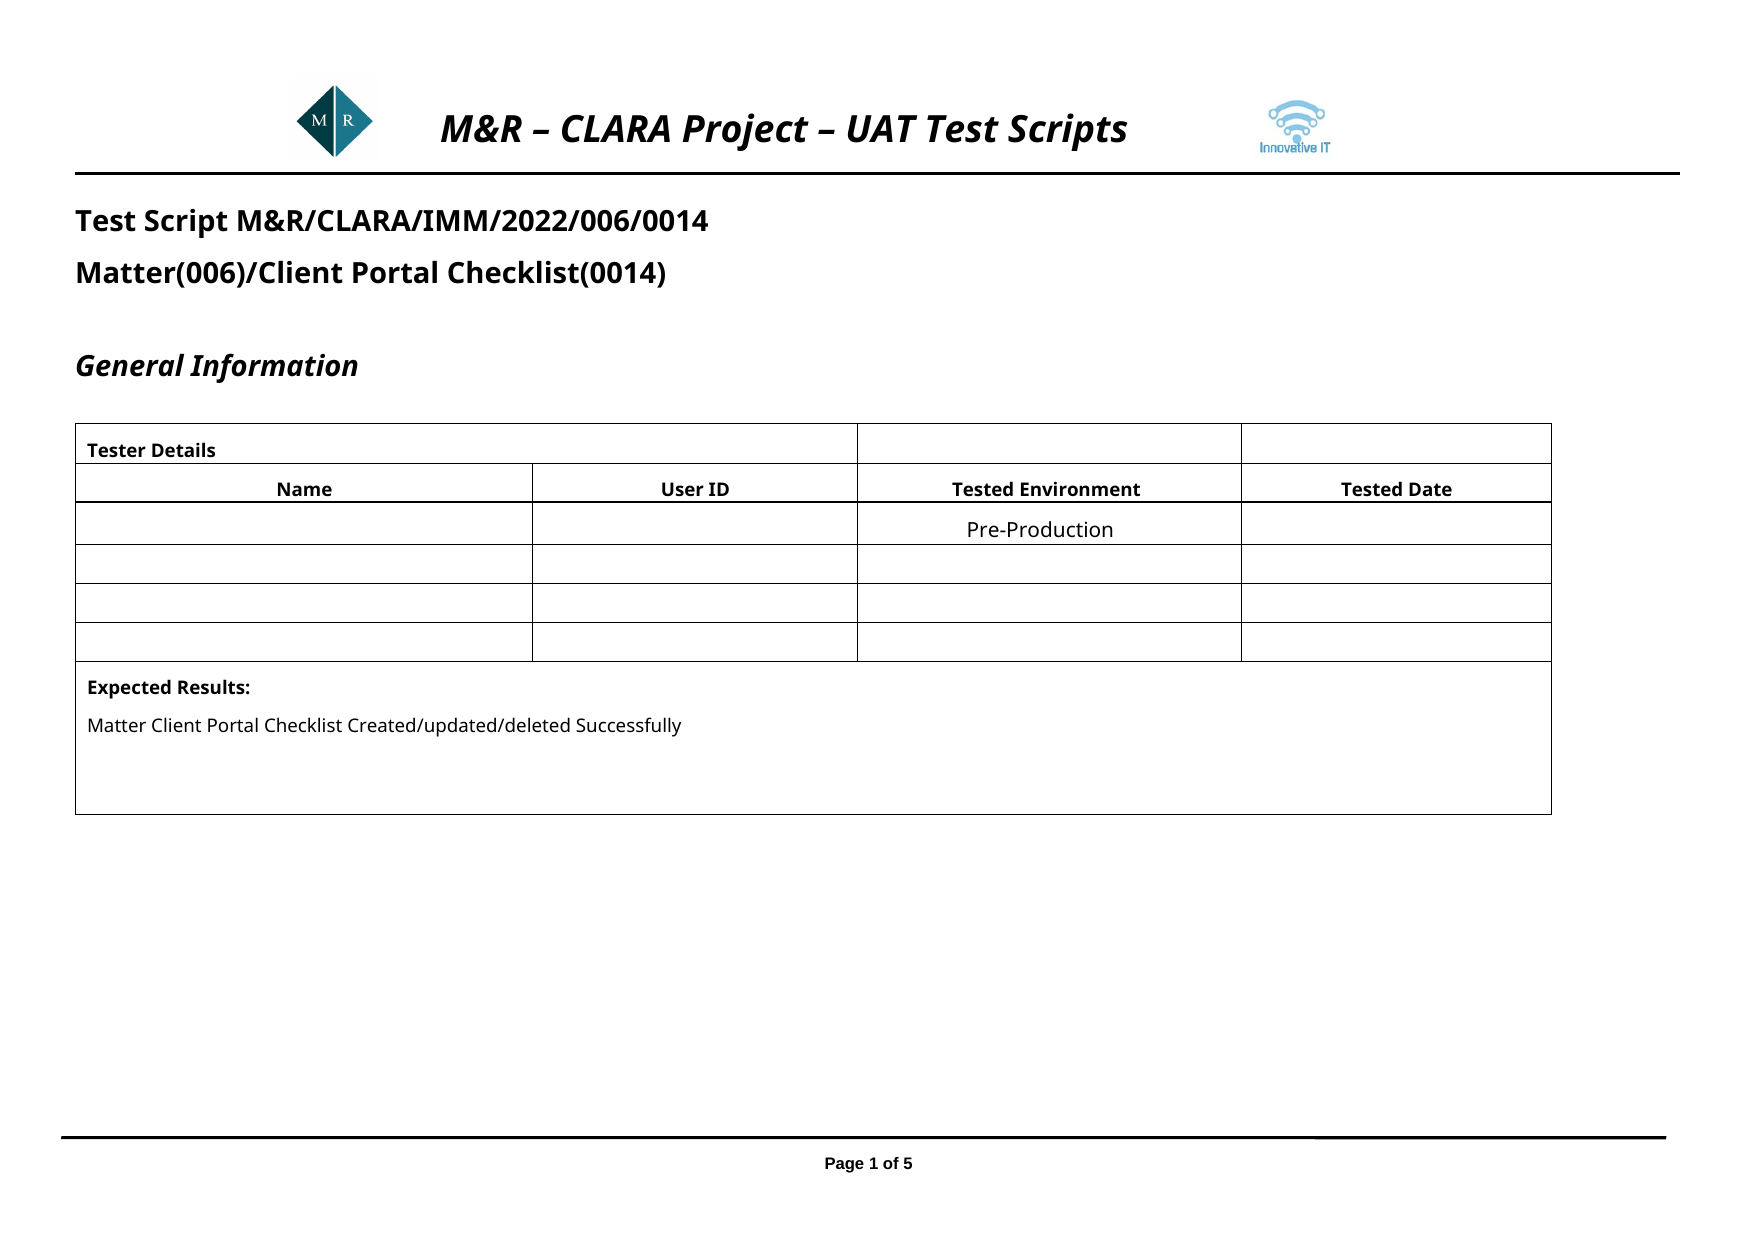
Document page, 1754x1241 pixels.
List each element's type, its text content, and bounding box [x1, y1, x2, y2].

picture [290, 74, 379, 160]
table_cell Name [76, 464, 532, 501]
table_cell Tested Date [1242, 464, 1551, 501]
table_cell [76, 503, 532, 543]
table_cell [76, 623, 532, 661]
table_cell Pre-Production [858, 503, 1241, 543]
table_cell [533, 545, 857, 582]
table_cell [533, 584, 857, 622]
picture [1243, 84, 1350, 160]
table_cell [1242, 545, 1551, 582]
table_header Tester Details [76, 424, 857, 462]
table_cell [858, 623, 1241, 661]
table_cell [1242, 503, 1551, 543]
subtitle Test Script M&R/CLARA/IMM/2022/006/0014 [75, 200, 1669, 240]
table_cell [533, 503, 857, 543]
table_cell Tested Environment [858, 464, 1241, 501]
table_header [858, 424, 1241, 462]
table_cell Expected Results: Matter Client Portal Checklist Created/updated/deleted Successfully [76, 662, 1551, 814]
table_header [1242, 424, 1551, 462]
table_cell [1242, 584, 1551, 622]
subtitle Matter(006)/Client Portal Checklist(0014) [75, 252, 1669, 292]
text General Information [75, 346, 1669, 385]
table_cell User ID [533, 464, 857, 501]
table_cell [76, 545, 532, 582]
table_cell [533, 623, 857, 661]
table_cell [858, 545, 1241, 582]
table_cell [76, 584, 532, 622]
table_cell [858, 584, 1241, 622]
table_cell [1242, 623, 1551, 661]
